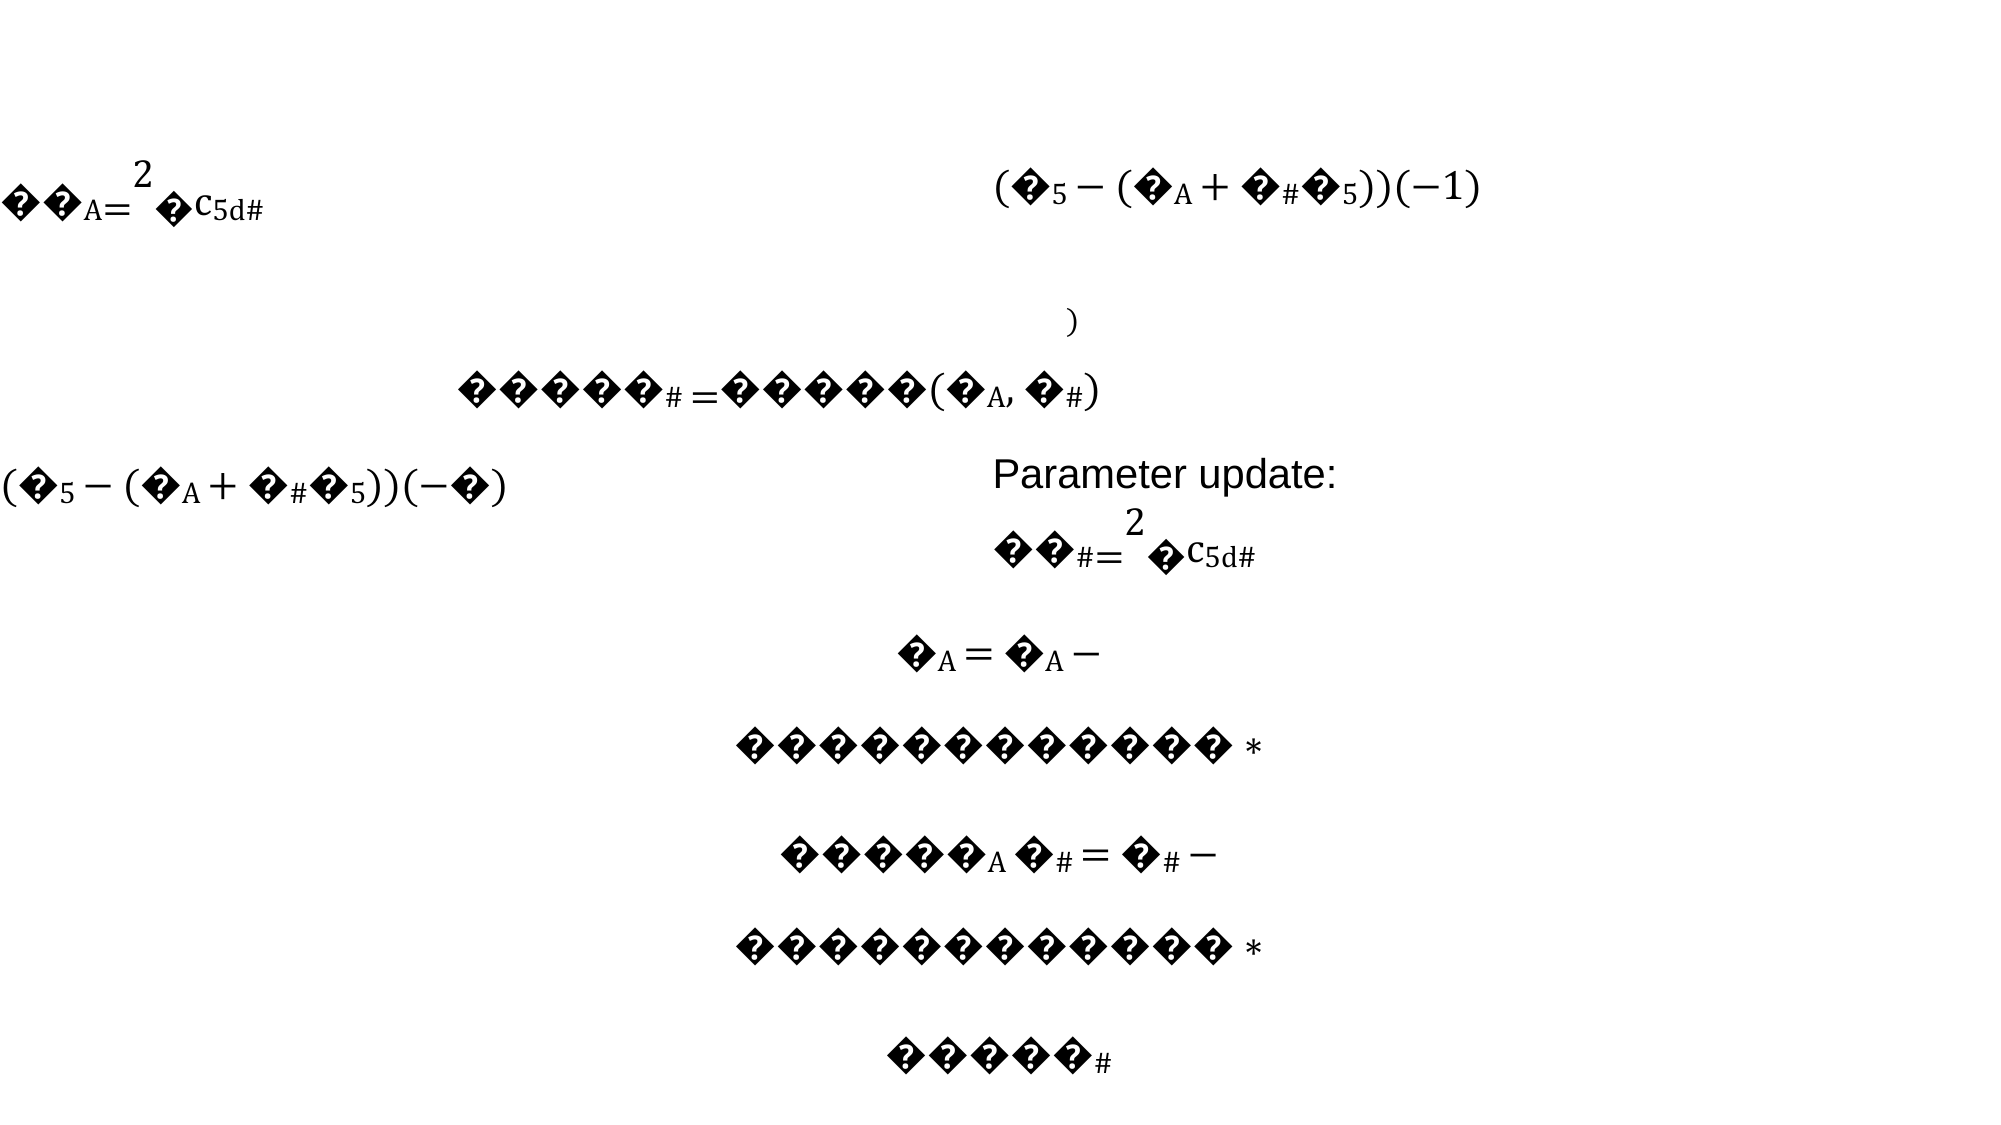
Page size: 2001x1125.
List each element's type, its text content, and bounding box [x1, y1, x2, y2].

text (�5 − (�A + �#�5))(−�) [0, 449, 992, 511]
text Parameter update: [992, 449, 1984, 497]
text ) [0, 301, 1079, 337]
text �A = �A − ������������ ∗ �����A �# = �# − ������������ ∗ �����# [683, 617, 1315, 1081]
text (�5 − (�A + �#�5))(−1) [992, 150, 1984, 211]
text ��A=2�c5d# [0, 150, 992, 231]
text �����# =�����(�A, �#) [456, 337, 1984, 418]
text ��#=2�c5d# [992, 497, 1984, 578]
